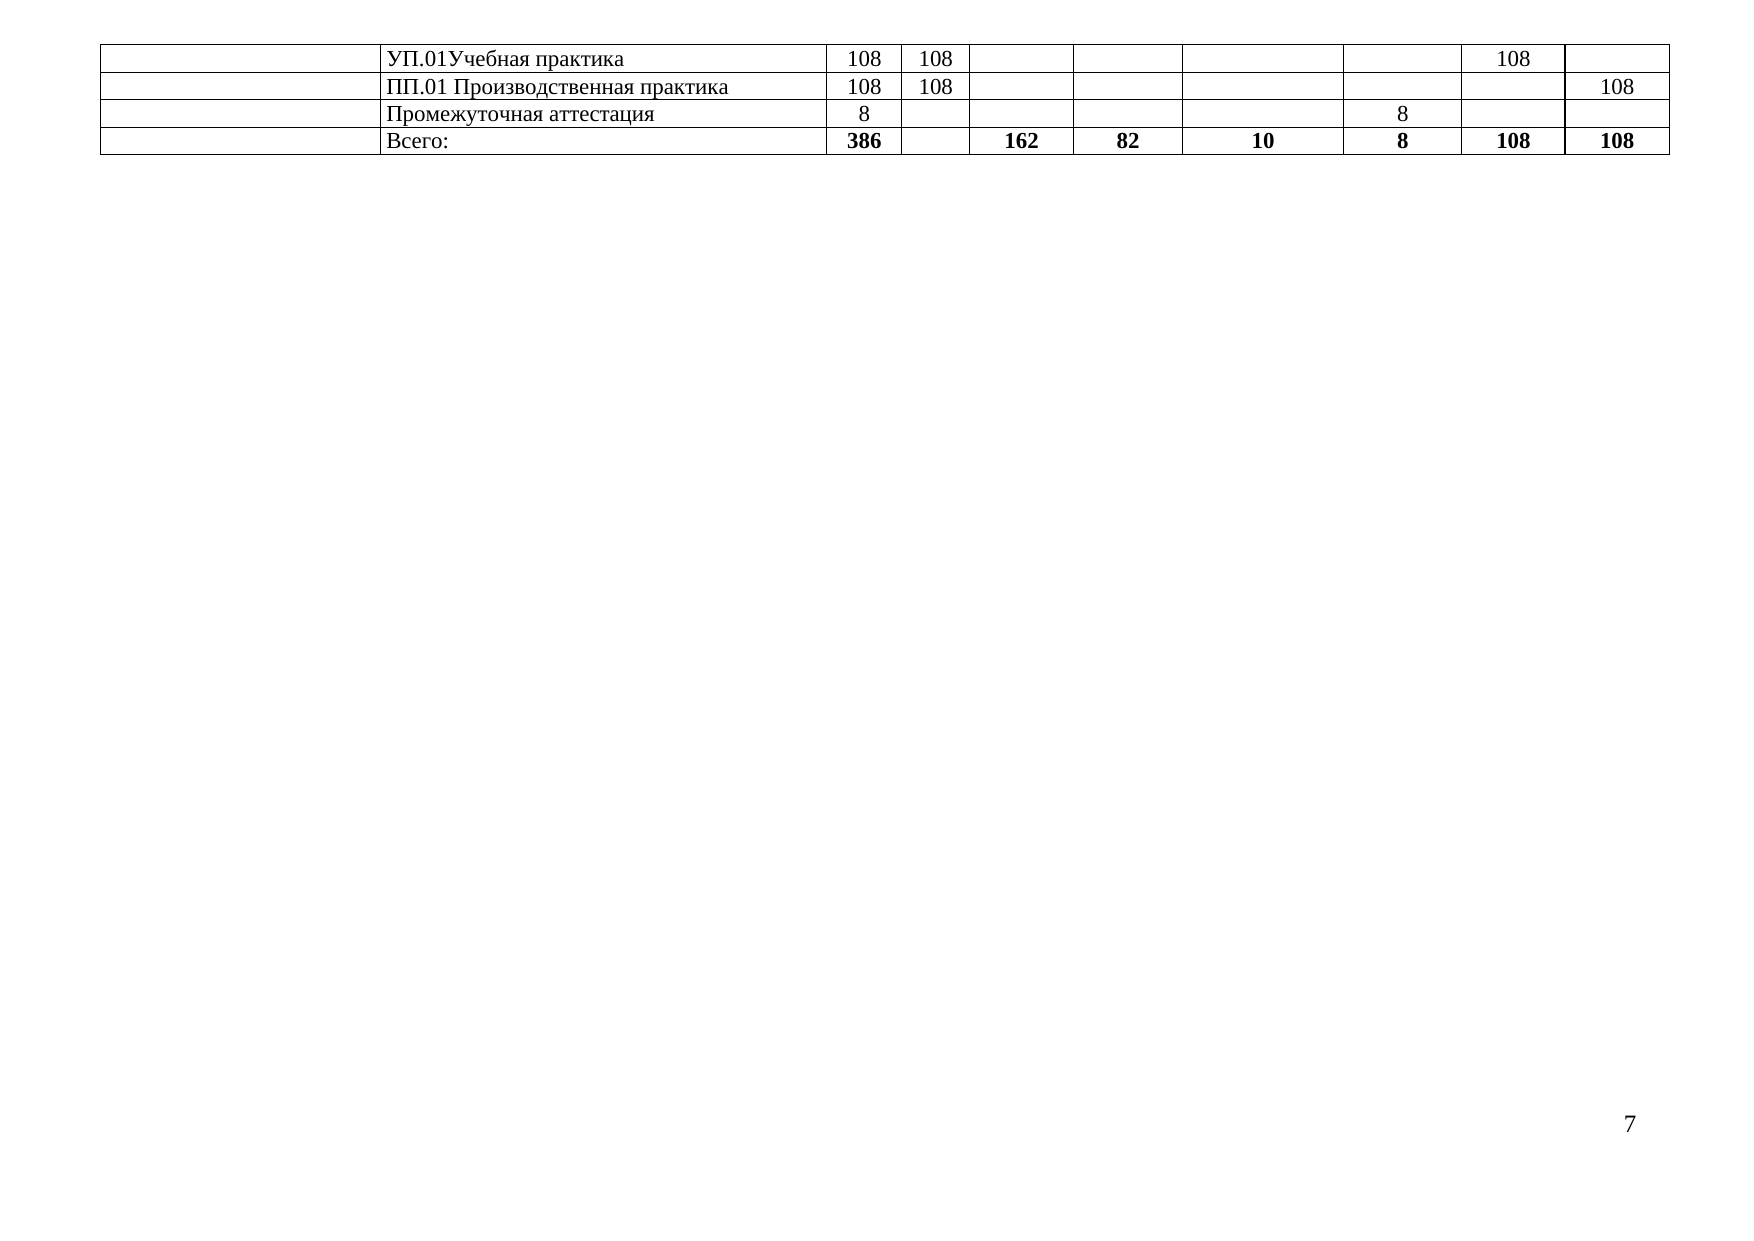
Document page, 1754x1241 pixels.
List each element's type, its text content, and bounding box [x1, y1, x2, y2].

table_cell 108 [902, 45, 969, 72]
table_cell [1344, 45, 1461, 72]
table_cell 162 [970, 128, 1073, 154]
table_cell [101, 100, 380, 127]
table_cell [1462, 73, 1564, 99]
table_cell [902, 128, 969, 154]
table_cell 8 [827, 100, 901, 127]
table_cell [1074, 100, 1182, 127]
table_cell [1183, 73, 1343, 99]
table_cell ПП.01 Производственная практика [381, 73, 826, 99]
table_cell [1344, 73, 1461, 99]
table_cell Промежуточная аттестация [381, 100, 826, 127]
table_cell [902, 100, 969, 127]
table_cell 108 [1462, 128, 1564, 154]
table_cell [1183, 45, 1343, 72]
table_cell [970, 73, 1073, 99]
table_cell 108 [902, 73, 969, 99]
table_cell [101, 73, 380, 99]
table_cell 386 [827, 128, 901, 154]
table_cell [1074, 45, 1182, 72]
table_cell УП.01Учебная практика [381, 45, 826, 72]
table_cell Всего: [381, 128, 826, 154]
table_cell [1074, 73, 1182, 99]
table_cell [970, 100, 1073, 127]
table_cell [970, 45, 1073, 72]
table_cell 108 [827, 73, 901, 99]
table_cell 8 [1344, 100, 1461, 127]
table_cell [1566, 45, 1669, 72]
table_cell 10 [1183, 128, 1343, 154]
table_cell 108 [1566, 73, 1669, 99]
table_cell 82 [1074, 128, 1182, 154]
table_cell [101, 128, 380, 154]
table_cell [1462, 100, 1564, 127]
table_cell [1566, 100, 1669, 127]
table_cell 108 [827, 45, 901, 72]
table_cell [101, 45, 380, 72]
table_cell 8 [1344, 128, 1461, 154]
table_cell 108 [1566, 128, 1669, 154]
table_cell 108 [1462, 45, 1564, 72]
table_cell [1183, 100, 1343, 127]
